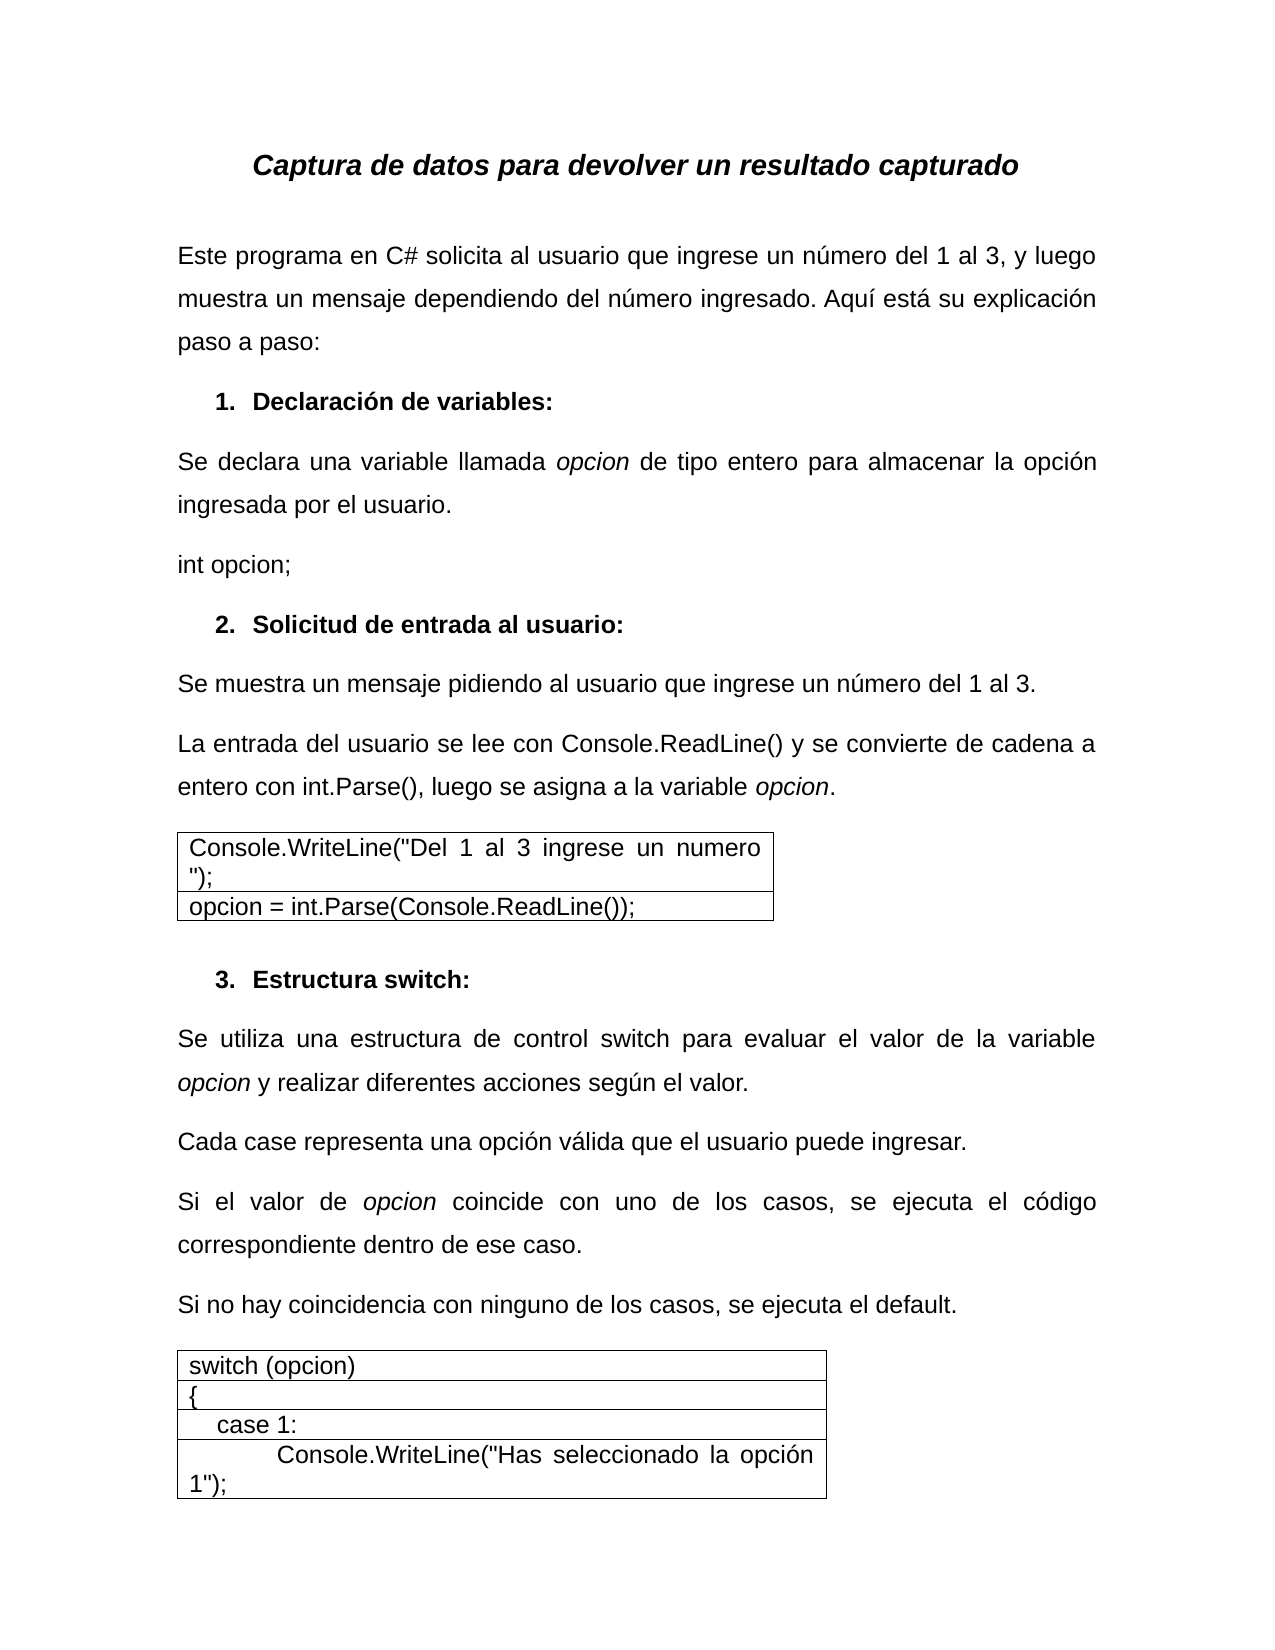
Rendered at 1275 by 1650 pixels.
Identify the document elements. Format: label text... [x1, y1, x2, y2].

table_cell case 1: [178, 1410, 826, 1439]
list Declaración de variables: [215, 387, 1098, 416]
table_header Console.WriteLine("Del 1 al 3 ingrese un numero "); [178, 833, 773, 891]
table_cell Console.WriteLine("Has seleccionado la opción 1"); [178, 1440, 826, 1498]
text Cada case representa una opción válida que el usuario puede ingresar. [177, 1127, 1098, 1156]
list Solicitud de entrada al usuario: [215, 609, 1098, 638]
table_cell { [178, 1381, 826, 1409]
table_header switch (opcion) [178, 1351, 826, 1379]
text Si el valor de opcion coincide con uno de los casos, se ejecuta el código correspondiente dentro de ese caso. [177, 1187, 1098, 1259]
text int opcion; [177, 550, 1098, 578]
text Se muestra un mensaje pidiendo al usuario que ingrese un número del 1 al 3. [177, 669, 1098, 698]
list Estructura switch: [215, 964, 1098, 993]
text Este programa en C# solicita al usuario que ingrese un número del 1 al 3, y luego muestra un mensaje dependiendo del número ingresado. Aquí está su explicación paso a paso: [177, 198, 1098, 356]
text Si no hay coincidencia con ninguno de los casos, se ejecuta el default. [177, 1290, 1098, 1319]
text Captura de datos para devolver un resultado capturado [177, 148, 1098, 181]
text La entrada del usuario se lee con Console.ReadLine() y se convierte de cadena a entero con int.Parse(), luego se asigna a la variable opcion. [177, 729, 1098, 801]
text Se declara una variable llamada opcion de tipo entero para almacenar la opción ingresada por el usuario. [177, 447, 1098, 519]
table_cell opcion = int.Parse(Console.ReadLine()); [178, 892, 773, 920]
text Se utiliza una estructura de control switch para evaluar el valor de la variable opcion y realizar diferentes acciones según el valor. [177, 1024, 1098, 1096]
